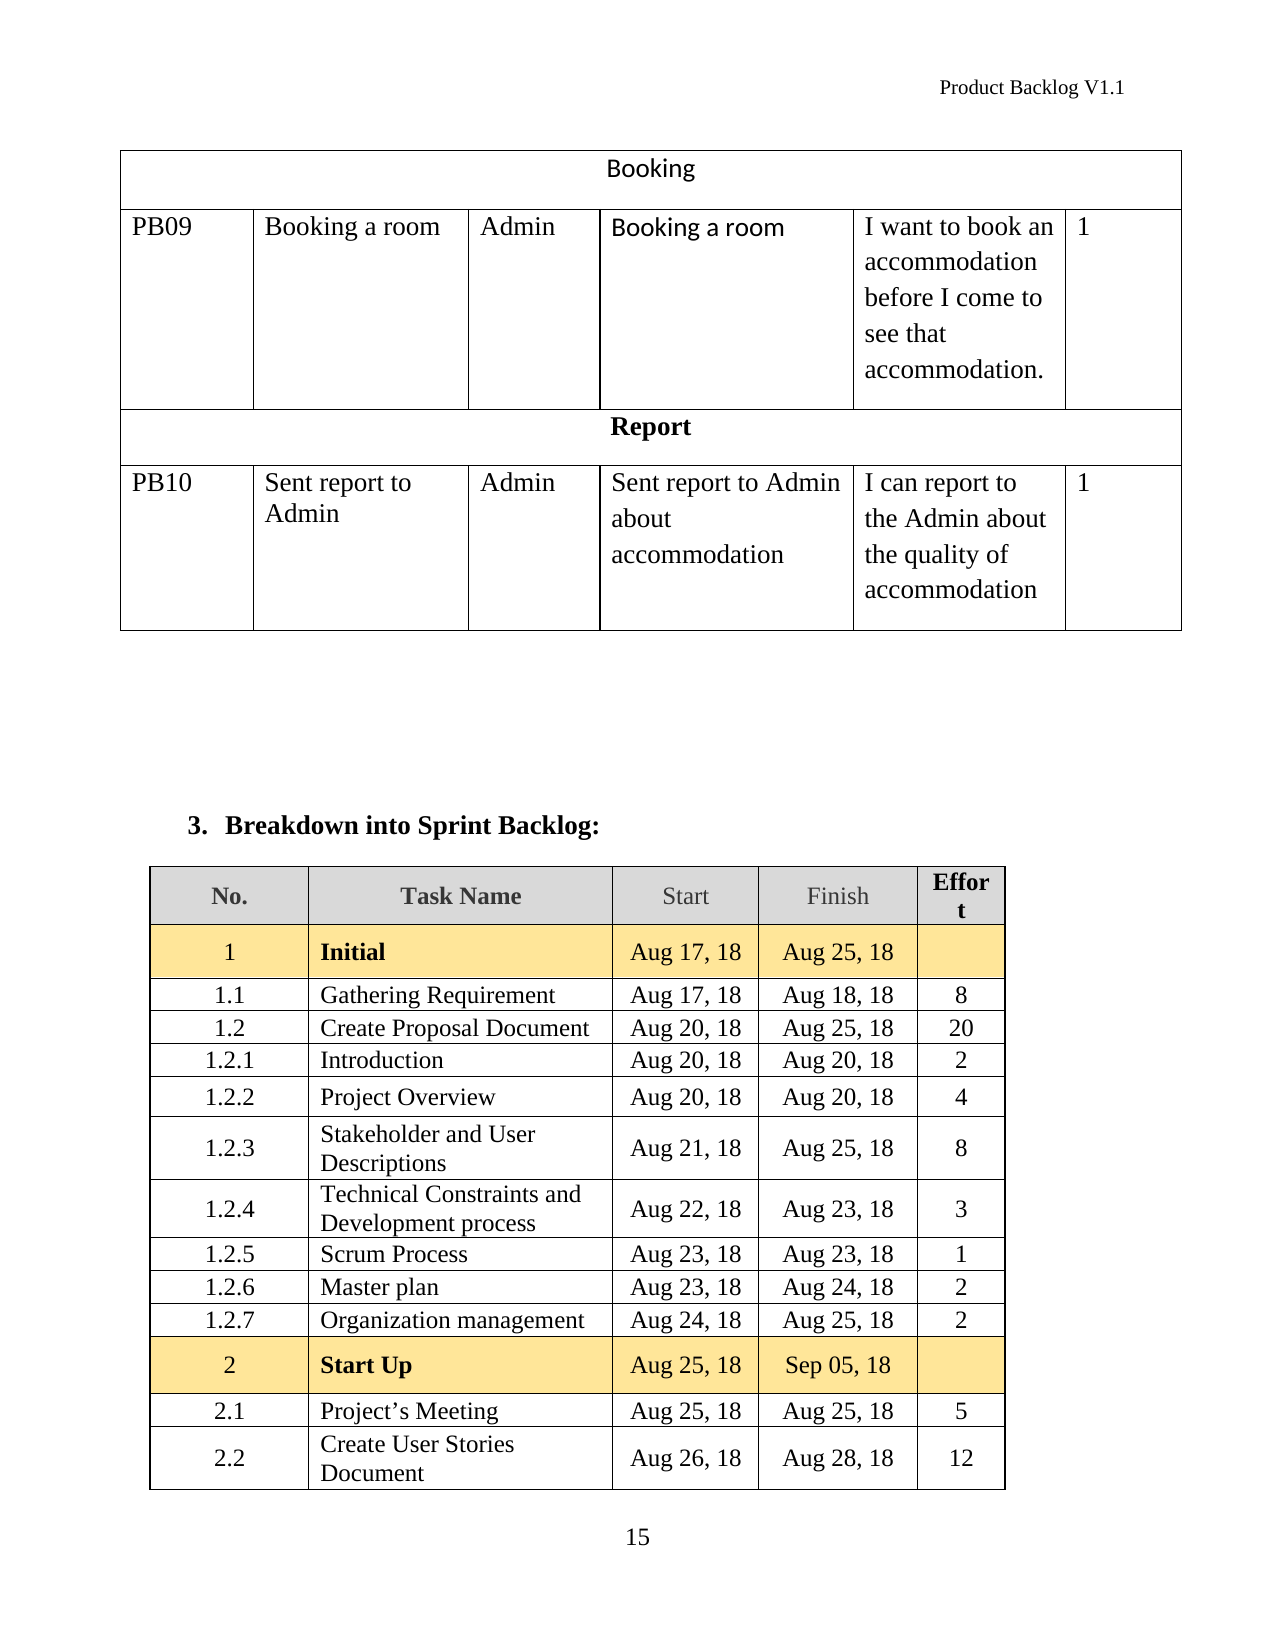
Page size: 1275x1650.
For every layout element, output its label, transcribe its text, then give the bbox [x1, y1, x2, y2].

table_cell 1 [918, 1238, 1004, 1270]
table_cell Introduction [309, 1044, 612, 1076]
table_cell 2 [918, 1271, 1004, 1303]
table_cell 1 [1066, 210, 1181, 408]
table_cell Start Up [309, 1337, 612, 1393]
table_cell Aug 24, 18 [759, 1271, 917, 1303]
table_cell Project Overview [309, 1077, 612, 1116]
table_cell 20 [918, 1011, 1004, 1043]
table_cell 1.2.7 [151, 1304, 308, 1336]
table_cell 1.2 [151, 1011, 308, 1043]
table_cell I want to book an accommodation before I come to see that accommodation. [854, 210, 1065, 408]
table_cell Aug 25, 18 [759, 1011, 917, 1043]
table_cell 2 [151, 1337, 308, 1393]
table_cell Aug 23, 18 [759, 1238, 917, 1270]
table_cell Aug 20, 18 [759, 1077, 917, 1116]
table_header Task Name [309, 867, 612, 924]
table_cell Aug 25, 18 [759, 925, 917, 977]
table_cell Aug 25, 18 [613, 1394, 758, 1426]
table_cell 1.2.4 [151, 1180, 308, 1237]
table_cell 2 [918, 1044, 1004, 1076]
table_cell Master plan [309, 1271, 612, 1303]
table_cell Admin [469, 466, 599, 629]
table_cell 1.2.3 [151, 1117, 308, 1178]
table_header Start [613, 867, 758, 924]
list Breakdown into Sprint Backlog: [187, 809, 1125, 840]
table_cell Aug 17, 18 [613, 925, 758, 977]
table_cell 5 [918, 1394, 1004, 1426]
table_cell Report [121, 410, 1181, 465]
table_cell Stakeholder and User Descriptions [309, 1117, 612, 1178]
table_cell 2 [918, 1304, 1004, 1336]
table_cell 8 [918, 1117, 1004, 1178]
table_cell [918, 925, 1004, 977]
table_header Effort [918, 867, 1004, 924]
table_cell 3 [918, 1180, 1004, 1237]
table_cell Aug 23, 18 [759, 1180, 917, 1237]
table_cell Booking a room [601, 210, 853, 408]
table_cell Booking a room [254, 210, 468, 408]
table_cell Aug 20, 18 [613, 1044, 758, 1076]
table_cell Aug 26, 18 [613, 1427, 758, 1489]
table_cell I can report to the Admin about the quality of accommodation [854, 466, 1065, 629]
table_cell Aug 22, 18 [613, 1180, 758, 1237]
table_cell Aug 24, 18 [613, 1304, 758, 1336]
table_cell 2.1 [151, 1394, 308, 1426]
table_cell Sent report to Admin [254, 466, 468, 629]
table_cell 1.2.2 [151, 1077, 308, 1116]
table_cell Organization management [309, 1304, 612, 1336]
table_cell 12 [918, 1427, 1004, 1489]
table_cell Scrum Process [309, 1238, 612, 1270]
table_cell Aug 20, 18 [759, 1044, 917, 1076]
table_header No. [151, 867, 308, 924]
table_cell 1 [151, 925, 308, 977]
table_cell [918, 1337, 1004, 1393]
table_cell Create Proposal Document [309, 1011, 612, 1043]
table_header Finish [759, 867, 917, 924]
table_cell Aug 28, 18 [759, 1427, 917, 1489]
table_cell 2.2 [151, 1427, 308, 1489]
table_cell 1 [1066, 466, 1181, 629]
table_cell Initial [309, 925, 612, 977]
table_cell Admin [469, 210, 599, 408]
table_cell 1.2.1 [151, 1044, 308, 1076]
table_cell Aug 20, 18 [613, 1077, 758, 1116]
table_cell Aug 23, 18 [613, 1271, 758, 1303]
table_cell Aug 25, 18 [759, 1394, 917, 1426]
table_cell 1.2.6 [151, 1271, 308, 1303]
table_cell 8 [918, 979, 1004, 1010]
table_cell Aug 17, 18 [613, 979, 758, 1010]
table_cell Aug 23, 18 [613, 1238, 758, 1270]
table_cell Aug 25, 18 [759, 1304, 917, 1336]
table_cell 1.2.5 [151, 1238, 308, 1270]
table_cell Sent report to Admin about accommodation [601, 466, 853, 629]
table_cell Sep 05, 18 [759, 1337, 917, 1393]
table_cell 4 [918, 1077, 1004, 1116]
table_cell Booking [121, 151, 1181, 209]
table_cell 1.1 [151, 979, 308, 1010]
table_cell Aug 20, 18 [613, 1011, 758, 1043]
table_cell Create User Stories Document [309, 1427, 612, 1489]
table_cell Gathering Requirement [309, 979, 612, 1010]
table_cell Technical Constraints and Development process [309, 1180, 612, 1237]
table_cell PB09 [121, 210, 253, 408]
table_cell Aug 25, 18 [613, 1337, 758, 1393]
table_cell Project’s Meeting [309, 1394, 612, 1426]
table_cell Aug 18, 18 [759, 979, 917, 1010]
table_cell Aug 25, 18 [759, 1117, 917, 1178]
table_cell PB10 [121, 466, 253, 629]
table_cell Aug 21, 18 [613, 1117, 758, 1178]
